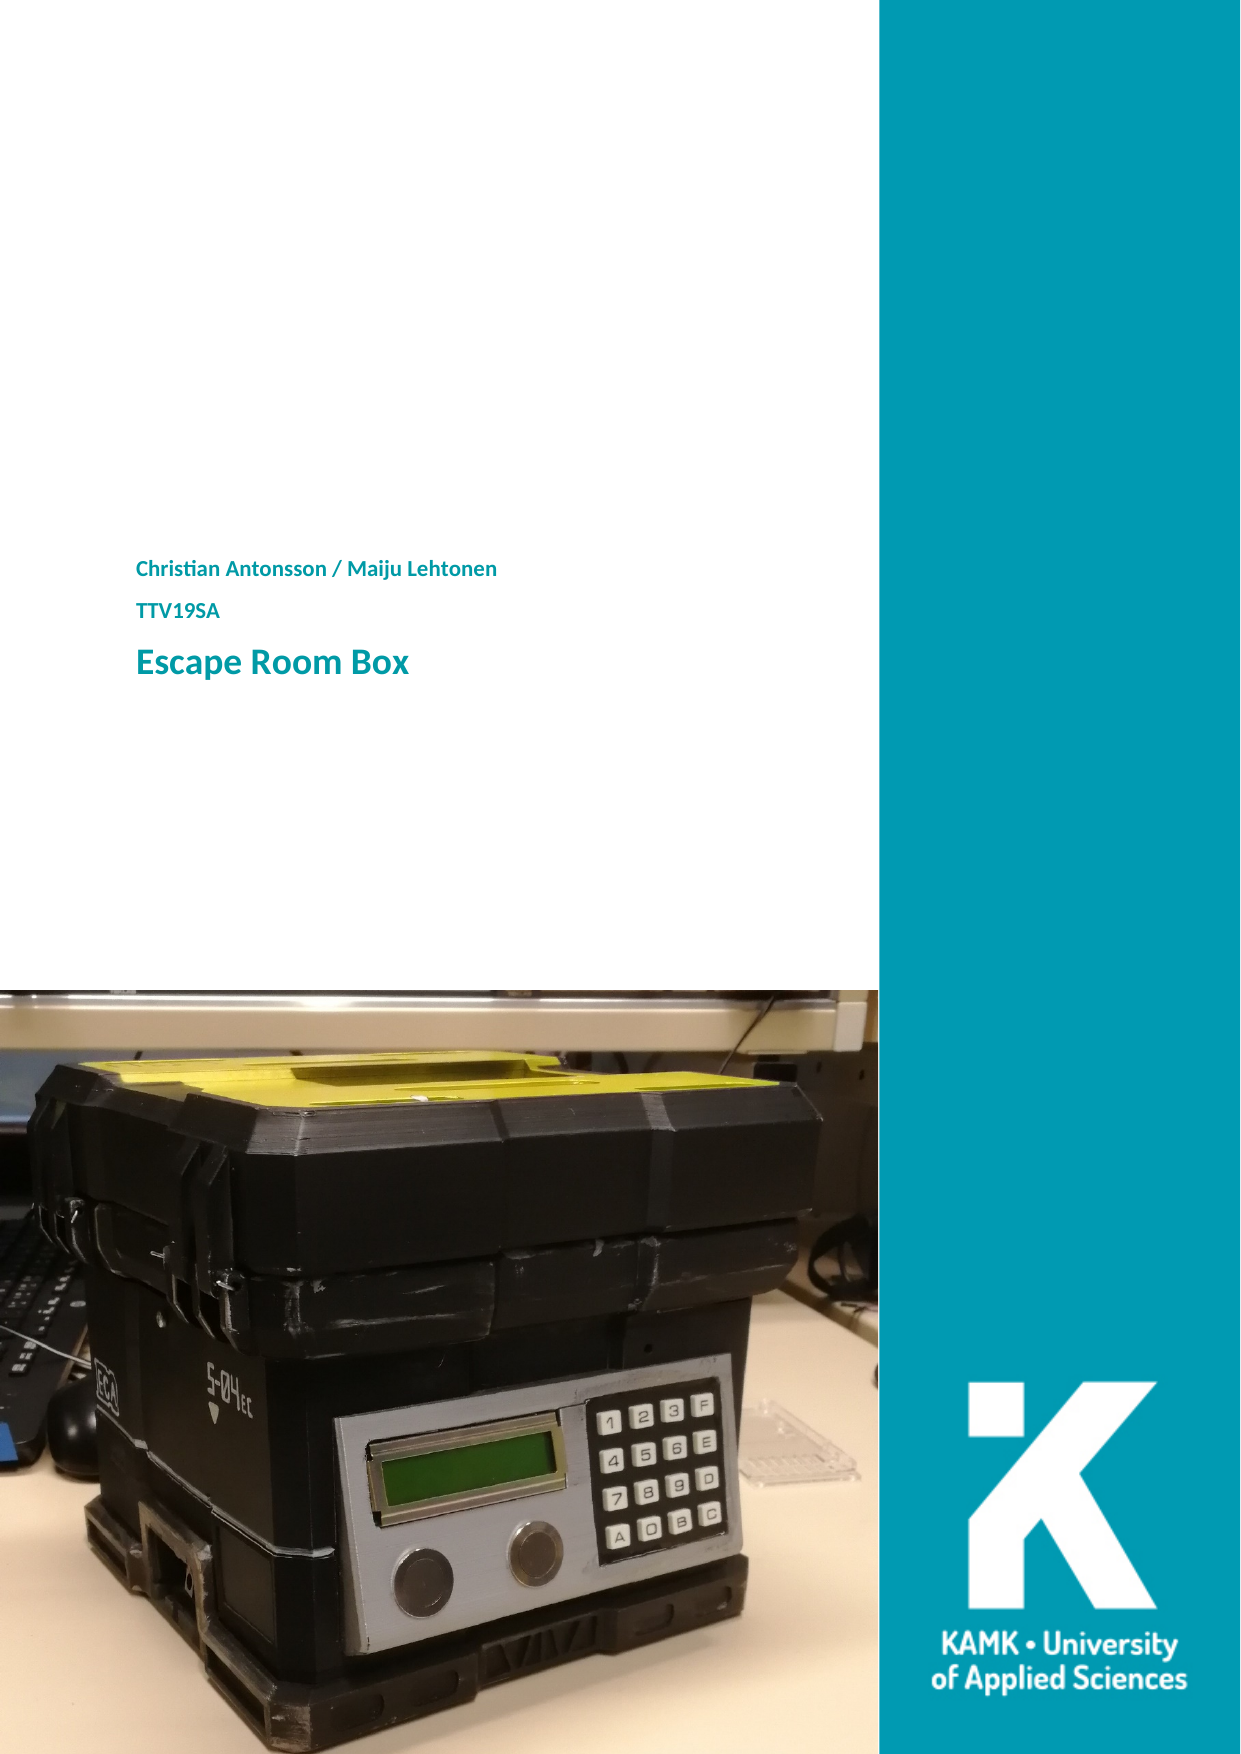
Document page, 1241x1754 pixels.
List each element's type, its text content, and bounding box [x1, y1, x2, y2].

picture [0, 0, 1241, 1754]
text TTV19SA [136, 596, 862, 624]
text Escape Room Box [136, 638, 862, 683]
text Christian Antonsson / Maiju Lehtonen [136, 554, 862, 582]
